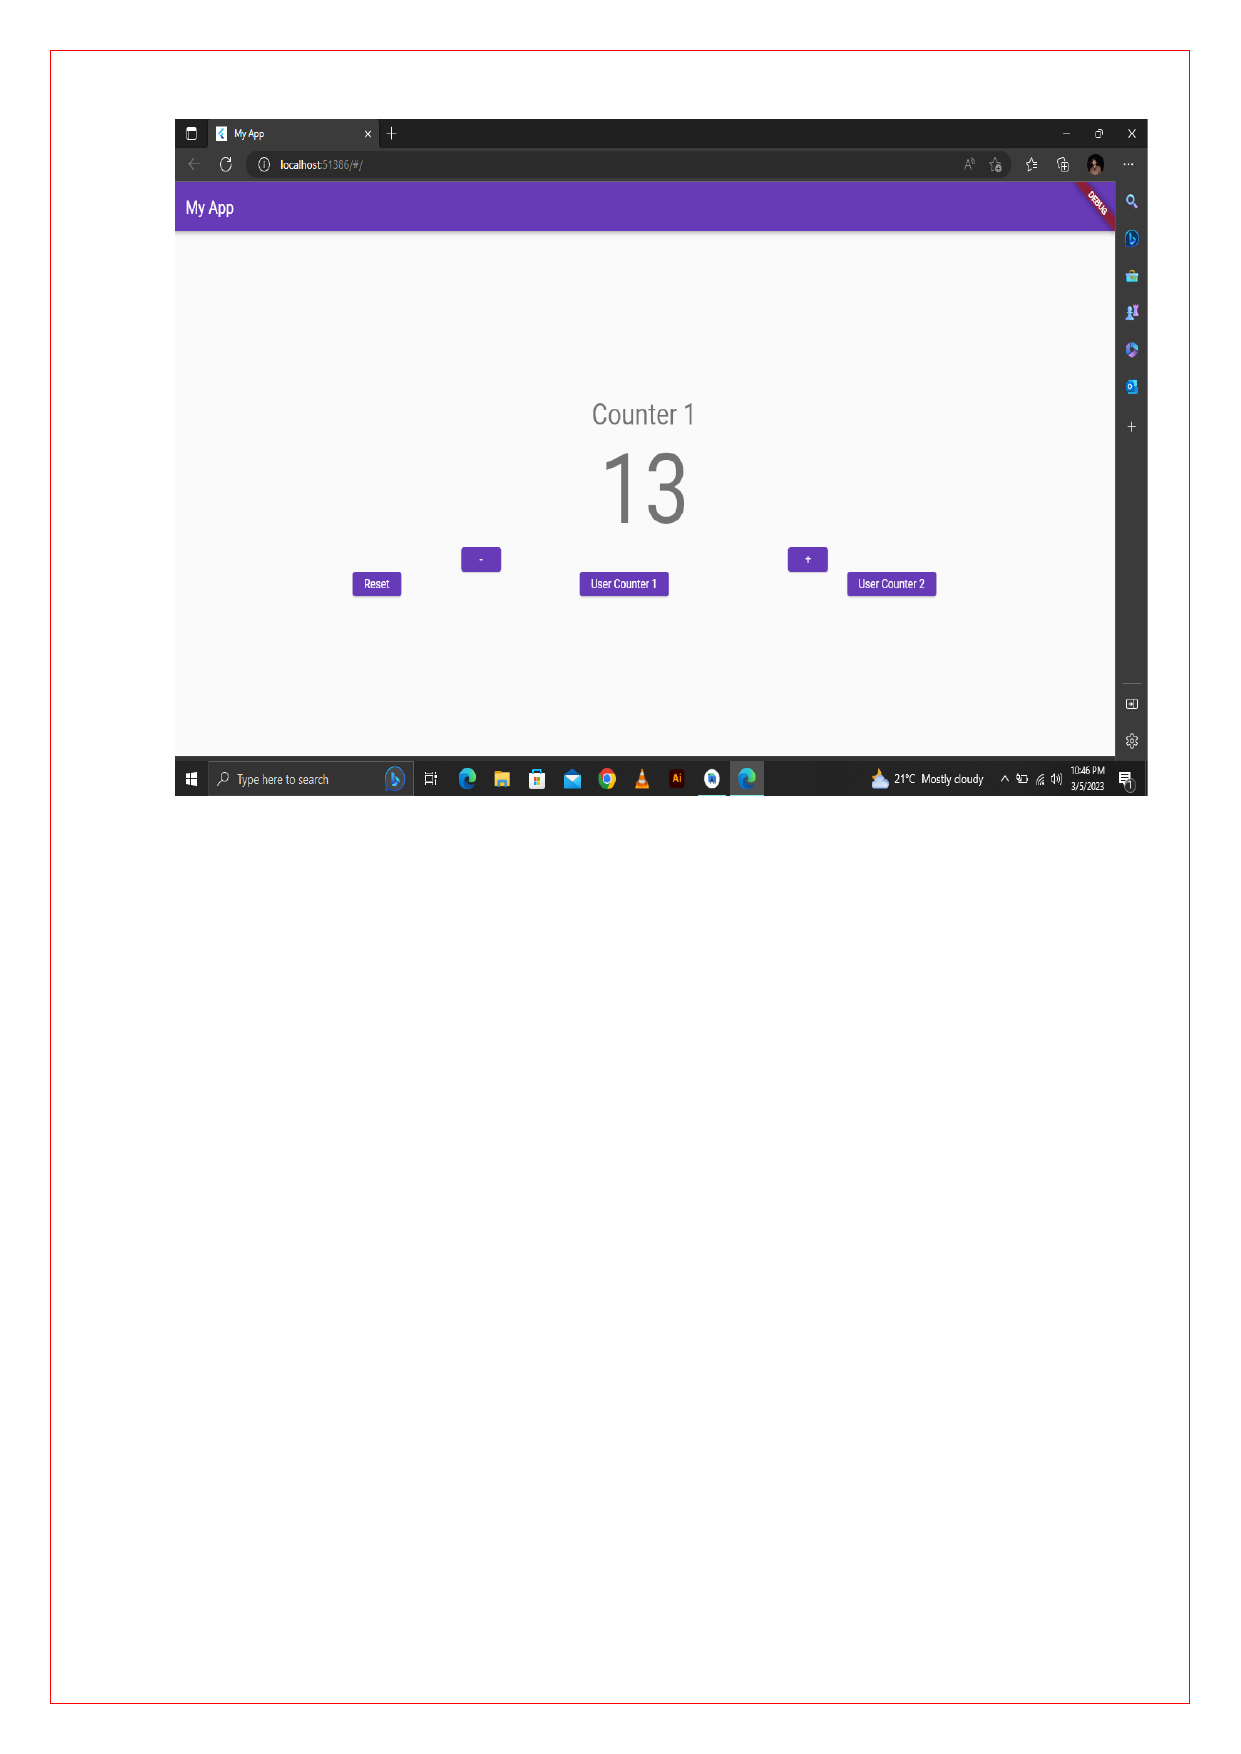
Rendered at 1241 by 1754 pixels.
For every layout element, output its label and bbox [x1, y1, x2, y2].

picture [175, 119, 1148, 796]
